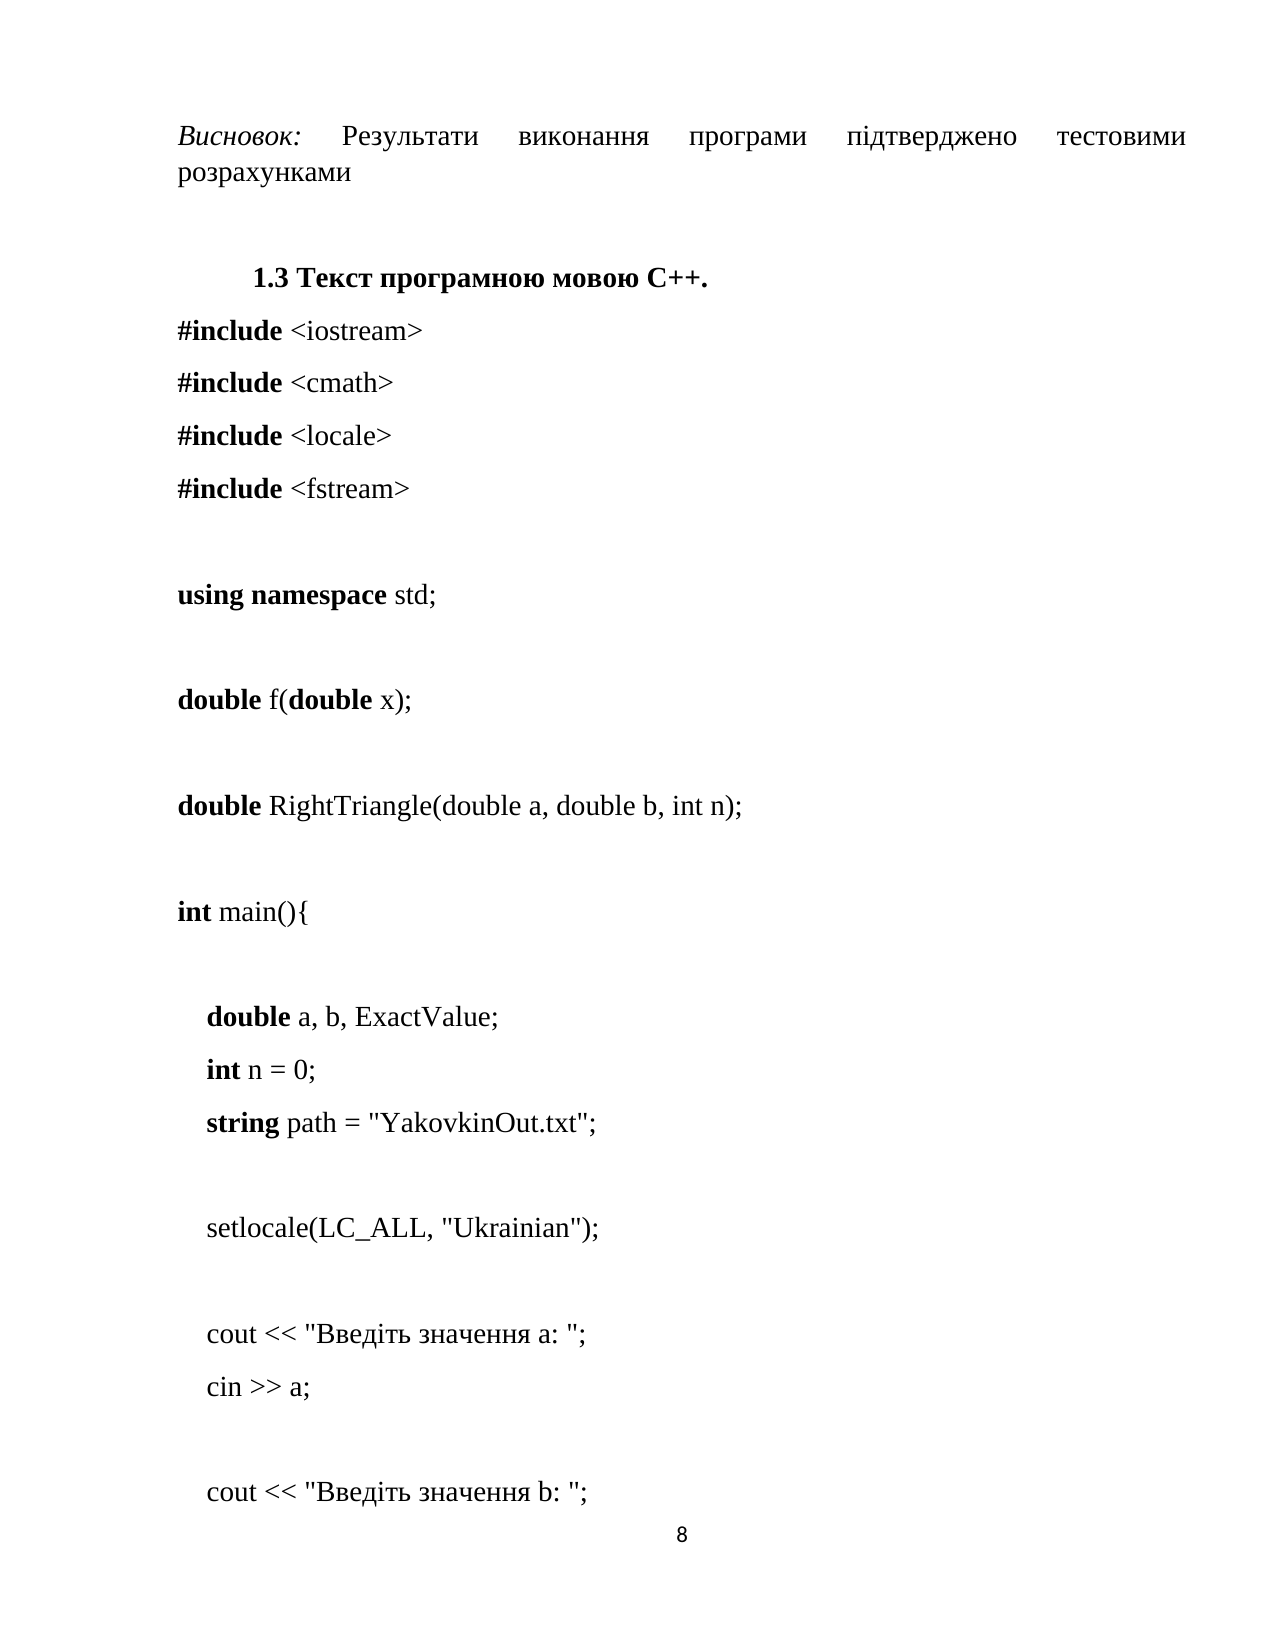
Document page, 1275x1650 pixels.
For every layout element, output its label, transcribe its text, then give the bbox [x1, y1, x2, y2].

text cin >> a; [177, 1369, 1186, 1402]
text int main(){ [177, 894, 1186, 927]
text double RightTriangle(double a, double b, int n); [177, 788, 1186, 822]
text double f(double x); [177, 682, 1186, 716]
text string path = "YakovkinOut.txt"; [177, 1105, 1186, 1138]
text #include <fstream> [177, 471, 1186, 505]
text cout << "Введiть значення b: "; [177, 1474, 1186, 1508]
text #include <cmath> [177, 366, 1186, 399]
text Висновок: Результати виконання програми підтверджено тестовими розрахунками [177, 118, 1186, 188]
text double a, b, ExactValue; [177, 999, 1186, 1033]
list Текст програмною мовою С++. [252, 260, 1186, 293]
text setlocale(LC_ALL, "Ukrainian"); [177, 1211, 1186, 1244]
text int n = 0; [177, 1052, 1186, 1086]
text using namespace std; [177, 577, 1186, 610]
text #include <iostream> [177, 313, 1186, 346]
text cout << "Введiть значення a: "; [177, 1316, 1186, 1350]
text #include <locale> [177, 418, 1186, 452]
